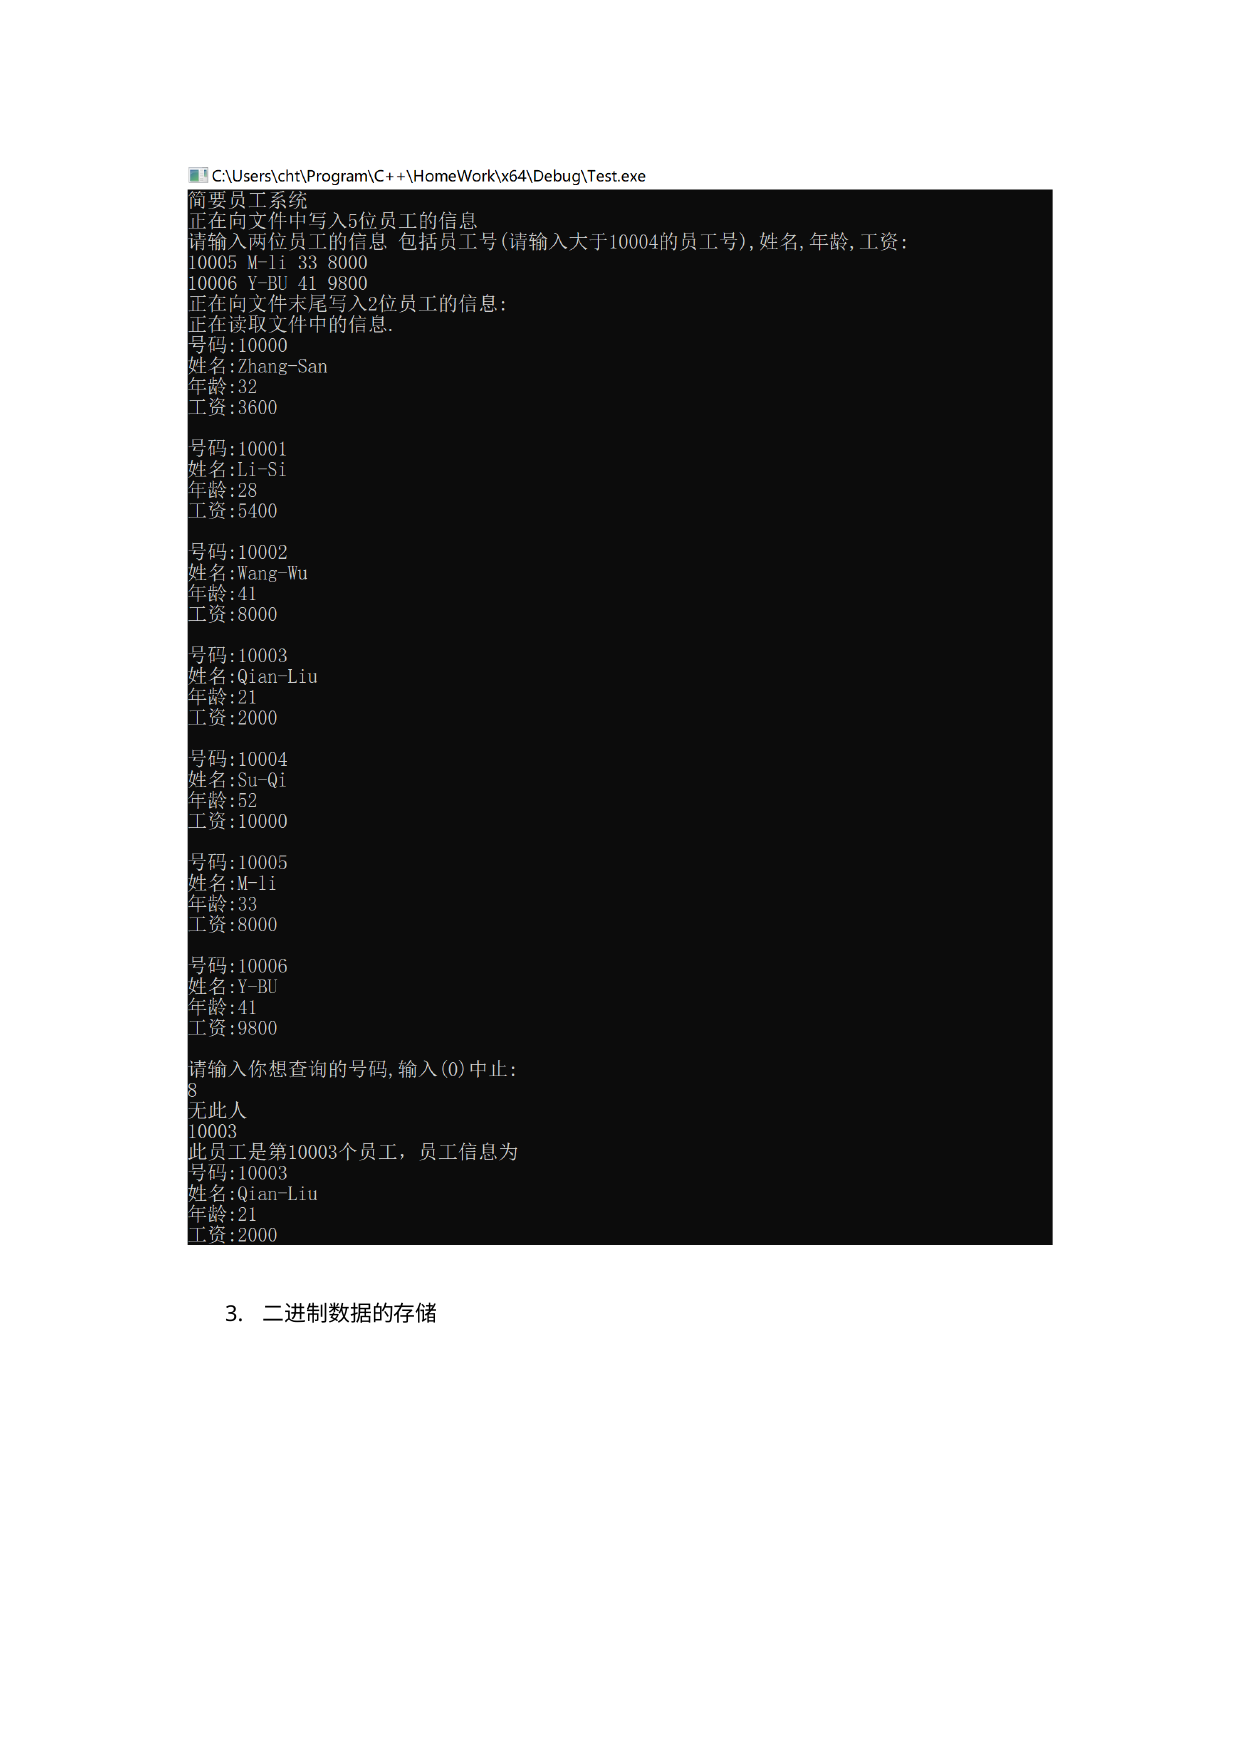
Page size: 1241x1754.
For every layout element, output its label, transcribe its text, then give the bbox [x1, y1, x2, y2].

picture [187, 162, 1053, 1245]
list 二进制数据的存储 [225, 1296, 1053, 1329]
